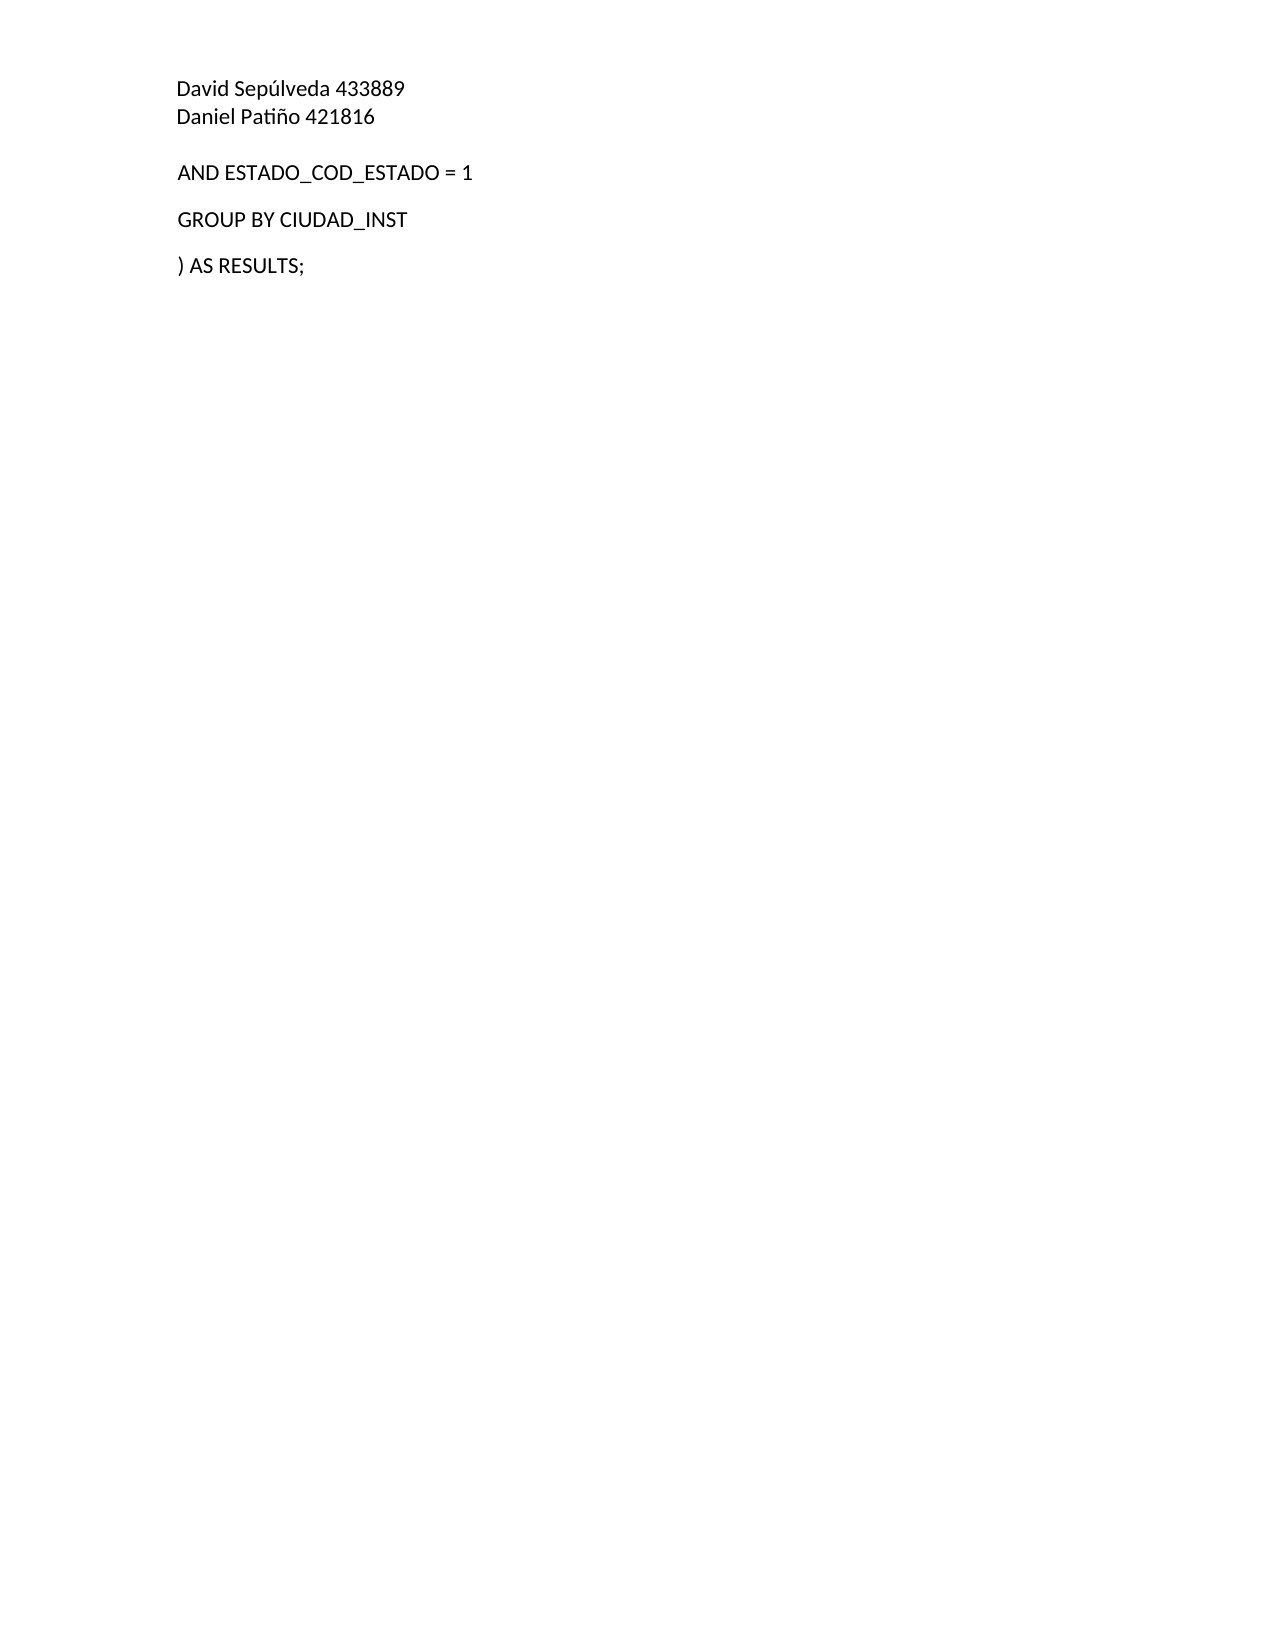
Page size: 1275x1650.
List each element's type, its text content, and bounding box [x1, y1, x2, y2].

text GROUP BY CIUDAD_INST [177, 205, 1098, 233]
text AND ESTADO_COD_ESTADO = 1 [177, 158, 1098, 186]
text ) AS RESULTS; [177, 252, 1098, 279]
